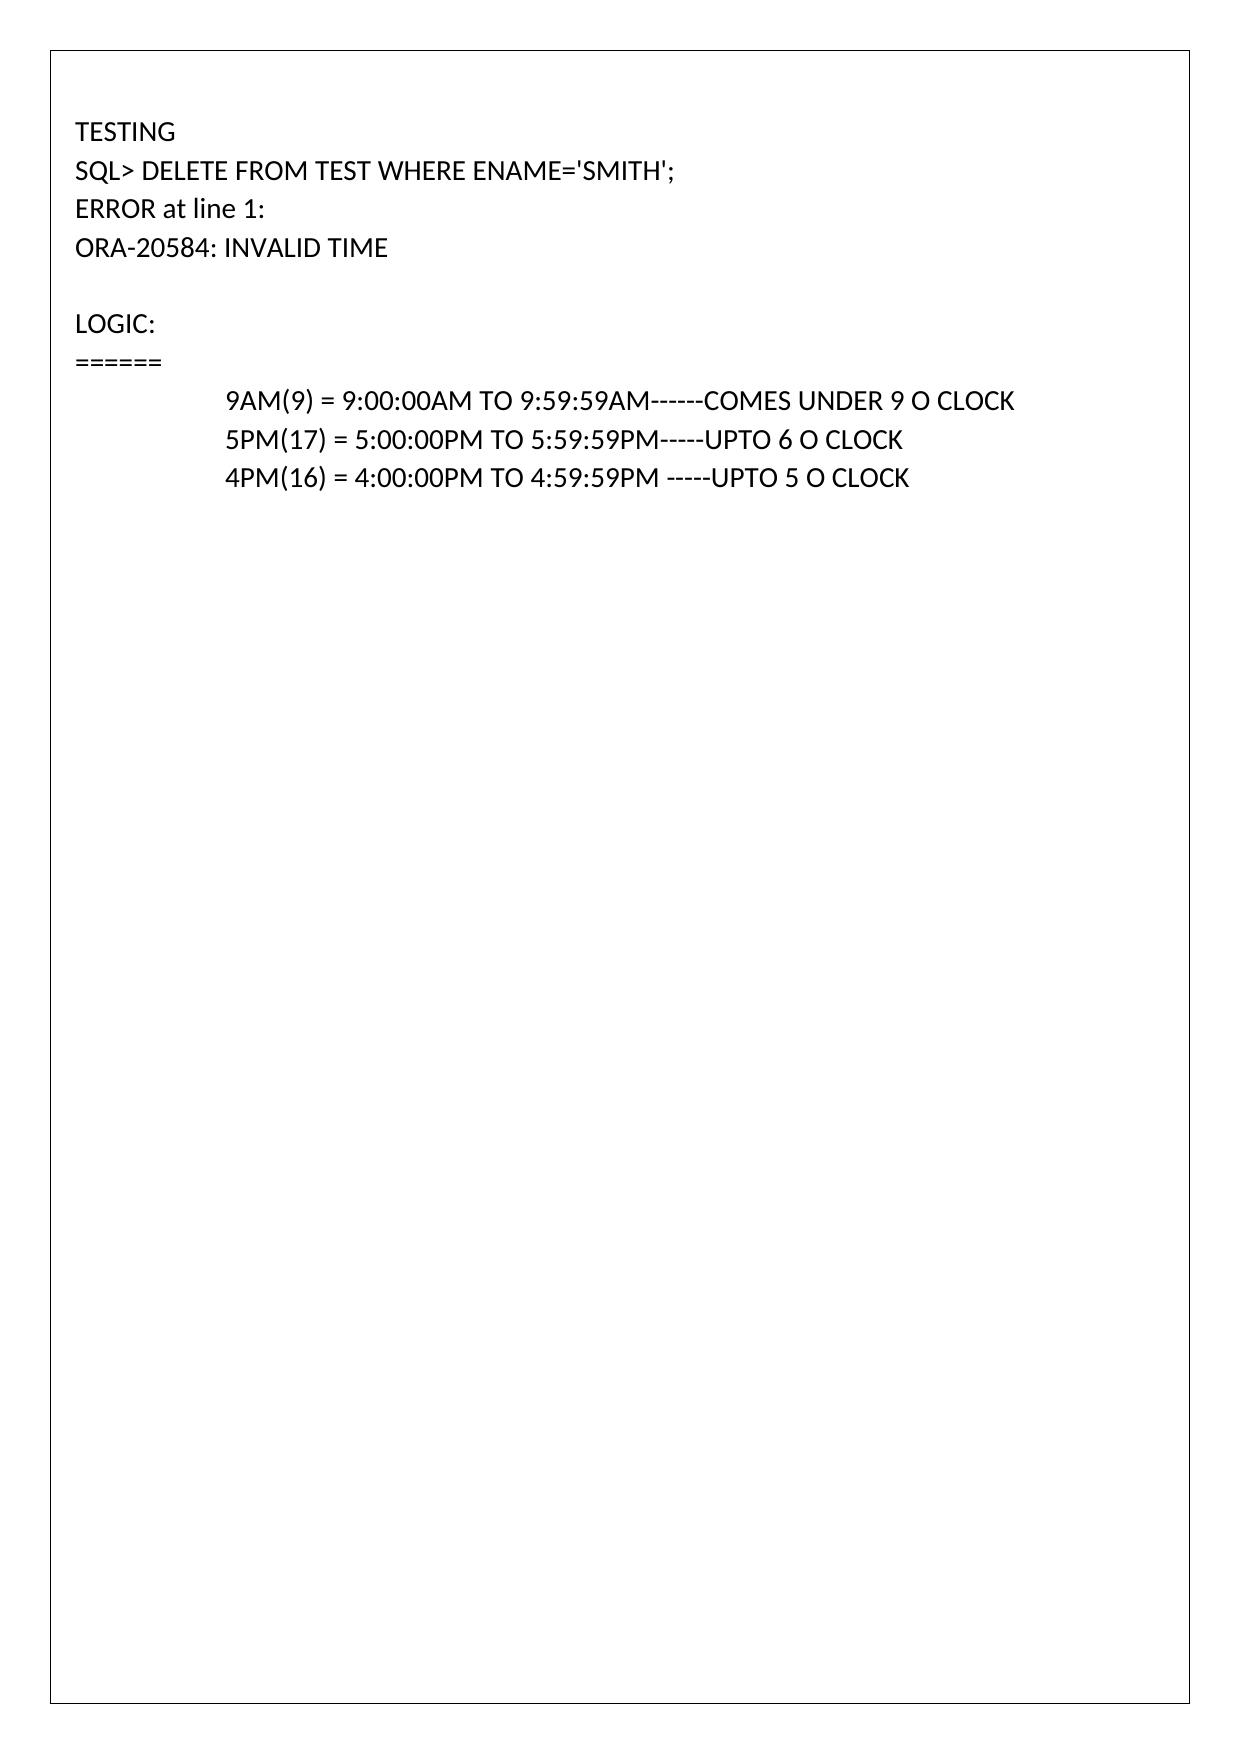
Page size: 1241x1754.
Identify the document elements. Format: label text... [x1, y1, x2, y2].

text 4PM(16) = 4:00:00PM TO 4:59:59PM -----UPTO 5 O CLOCK [75, 459, 1165, 495]
text ORA-20584: INVALID TIME [75, 229, 1165, 264]
text ====== [75, 344, 1165, 380]
text 5PM(17) = 5:00:00PM TO 5:59:59PM-----UPTO 6 O CLOCK [75, 421, 1165, 457]
text ERROR at line 1: [75, 190, 1165, 226]
text LOGIC: [75, 306, 1165, 341]
text 9AM(9) = 9:00:00AM TO 9:59:59AM------COMES UNDER 9 O CLOCK [75, 382, 1165, 418]
text SQL> DELETE FROM TEST WHERE ENAME='SMITH'; [75, 152, 1165, 187]
text TESTING [75, 113, 1165, 149]
